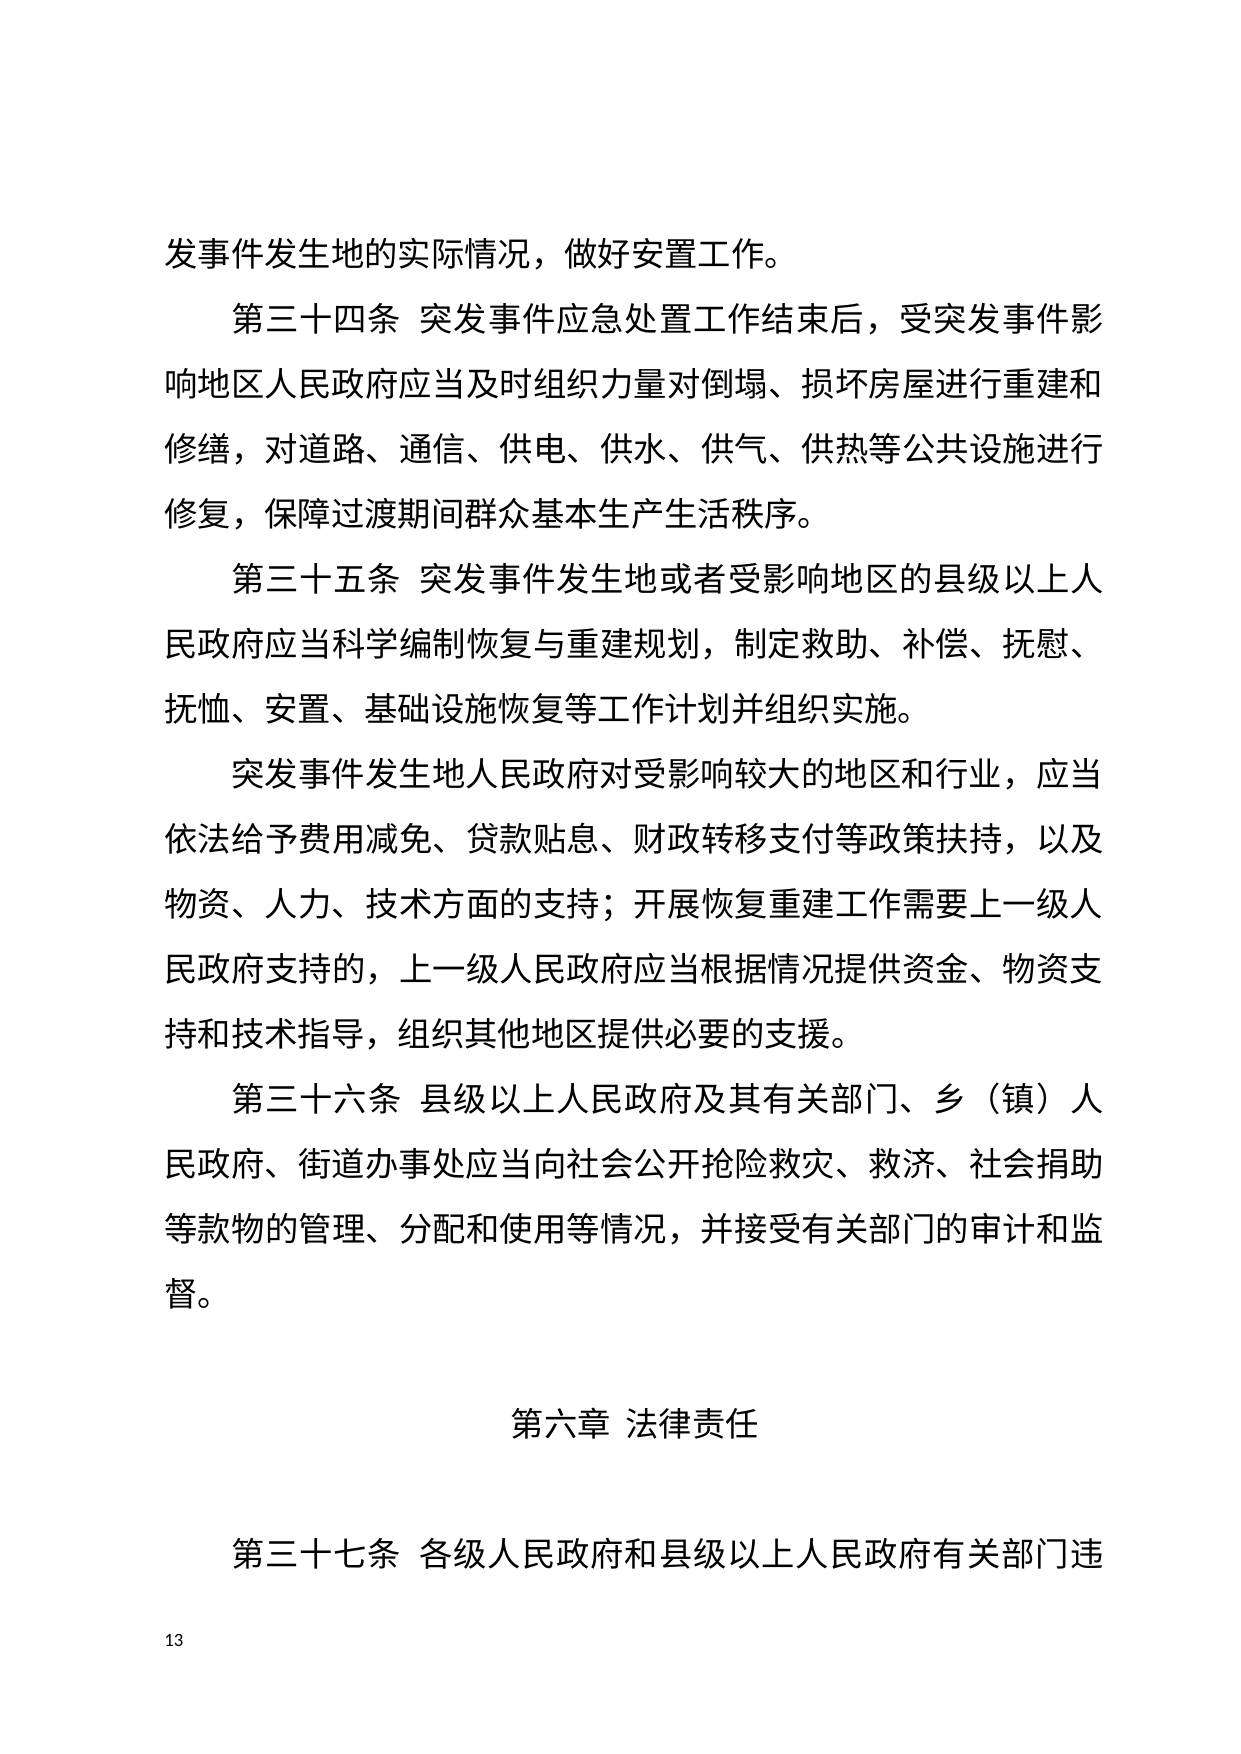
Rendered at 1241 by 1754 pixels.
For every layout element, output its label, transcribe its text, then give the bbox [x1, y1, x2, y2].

text 第六章 法律责任 [164, 1389, 1105, 1454]
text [164, 219, 1105, 284]
text 第三十五条 突发事件发生地或者受影响地区的县级以上人民政府应当科学编制恢复与重建规划，制定救助、补偿、抚慰、抚恤、安置、基础设施恢复等工作计划并组织实施。 [164, 544, 1105, 739]
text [164, 1519, 1105, 1584]
text 第三十四条 突发事件应急处置工作结束后，受突发事件影响地区人民政府应当及时组织力量对倒塌、损坏房屋进行重建和修缮，对道路、通信、供电、供水、供气、供热等公共设施进行修复，保障过渡期间群众基本生产生活秩序。 [164, 284, 1105, 544]
text 突发事件发生地人民政府对受影响较大的地区和行业，应当依法给予费用减免、贷款贴息、财政转移支付等政策扶持，以及物资、人力、技术方面的支持；开展恢复重建工作需要上一级人民政府支持的，上一级人民政府应当根据情况提供资金、物资支持和技术指导，组织其他地区提供必要的支援。 [164, 739, 1105, 1064]
text 第三十六条 县级以上人民政府及其有关部门、乡（镇）人民政府、街道办事处应当向社会公开抢险救灾、救济、社会捐助等款物的管理、分配和使用等情况，并接受有关部门的审计和监督。 [164, 1064, 1105, 1324]
